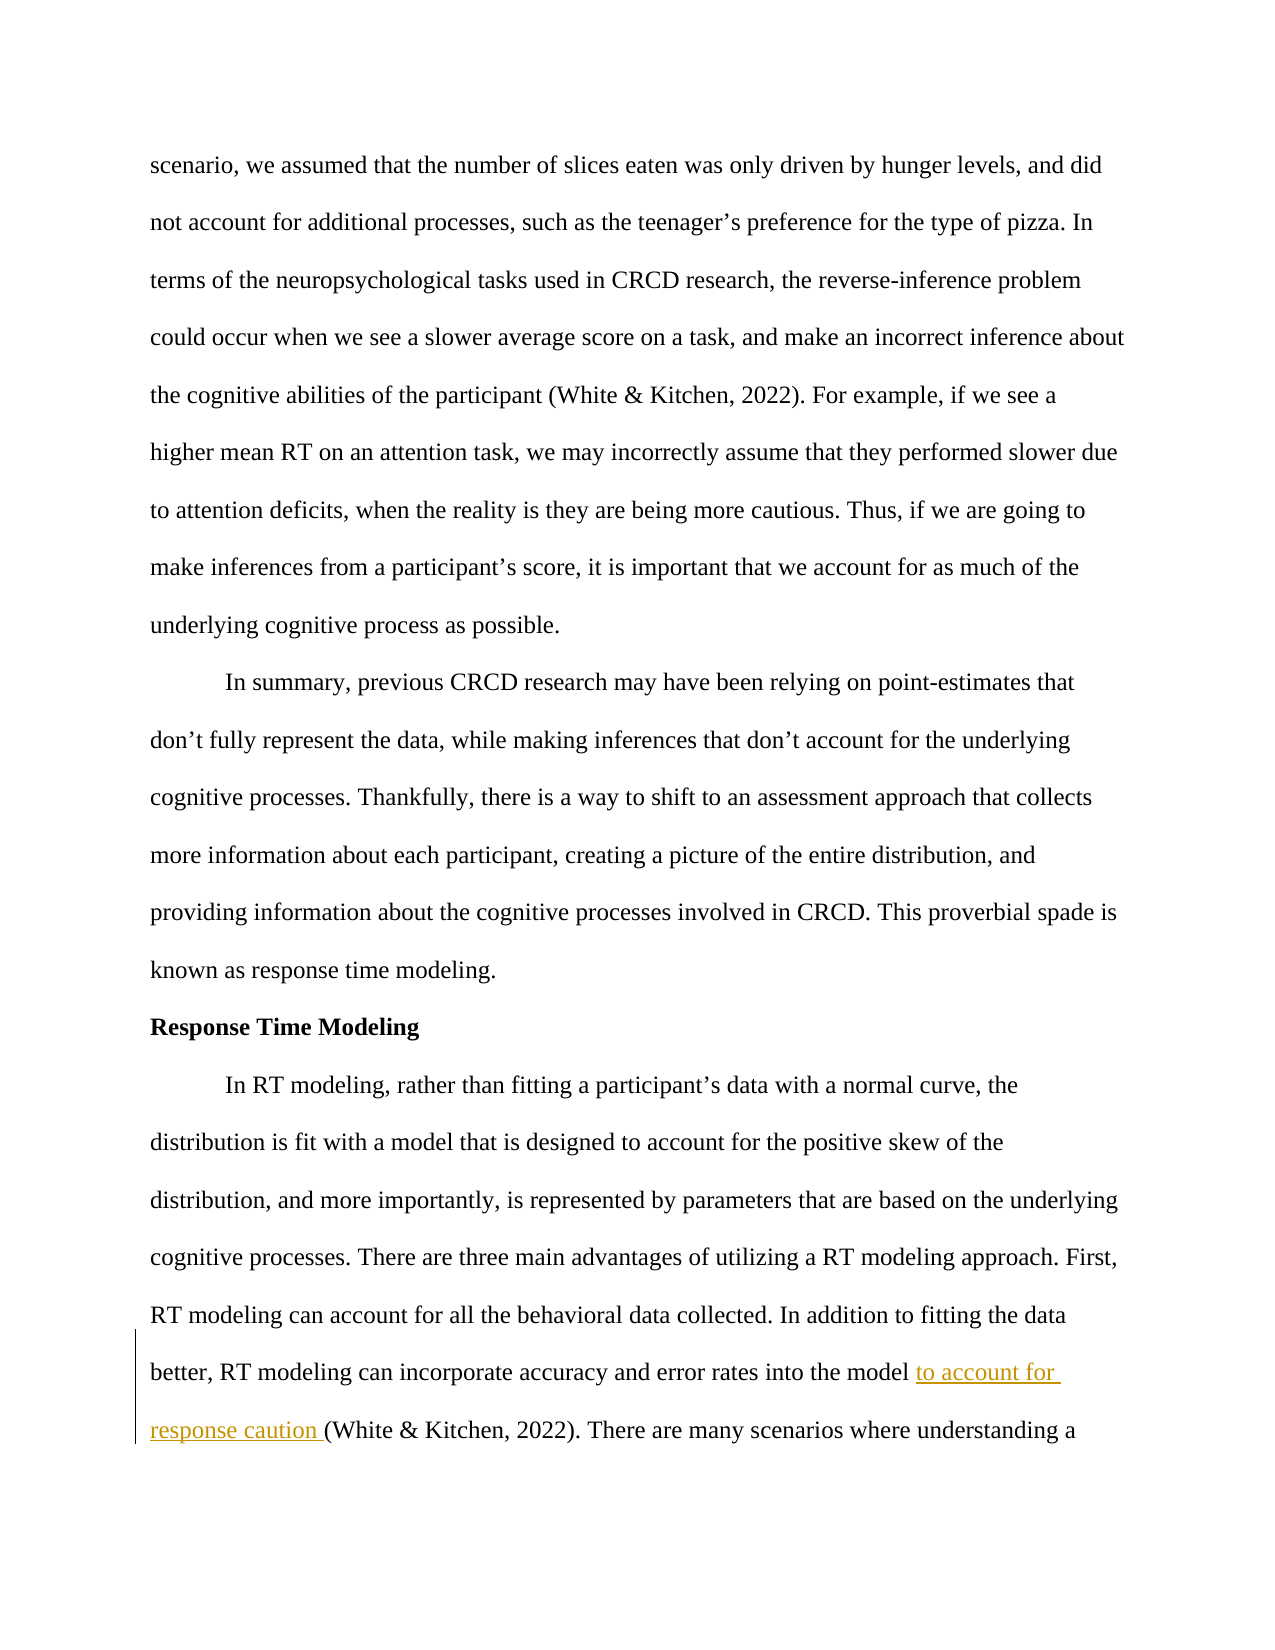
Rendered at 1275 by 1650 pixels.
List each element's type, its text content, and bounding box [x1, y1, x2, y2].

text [150, 1070, 1125, 1444]
text Response Time Modeling [150, 1012, 1125, 1041]
text In summary, previous CRCD research may have been relying on point-estimates that don’t fully represent the data, while making inferences that don’t account for the underlying cognitive processes. Thankfully, there is a way to shift to an assessment approach that collects more information about each participant, creating a picture of the entire distribution, and providing information about the cognitive processes involved in CRCD. This proverbial spade is known as response time modeling. [150, 667, 1125, 984]
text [150, 150, 1125, 639]
